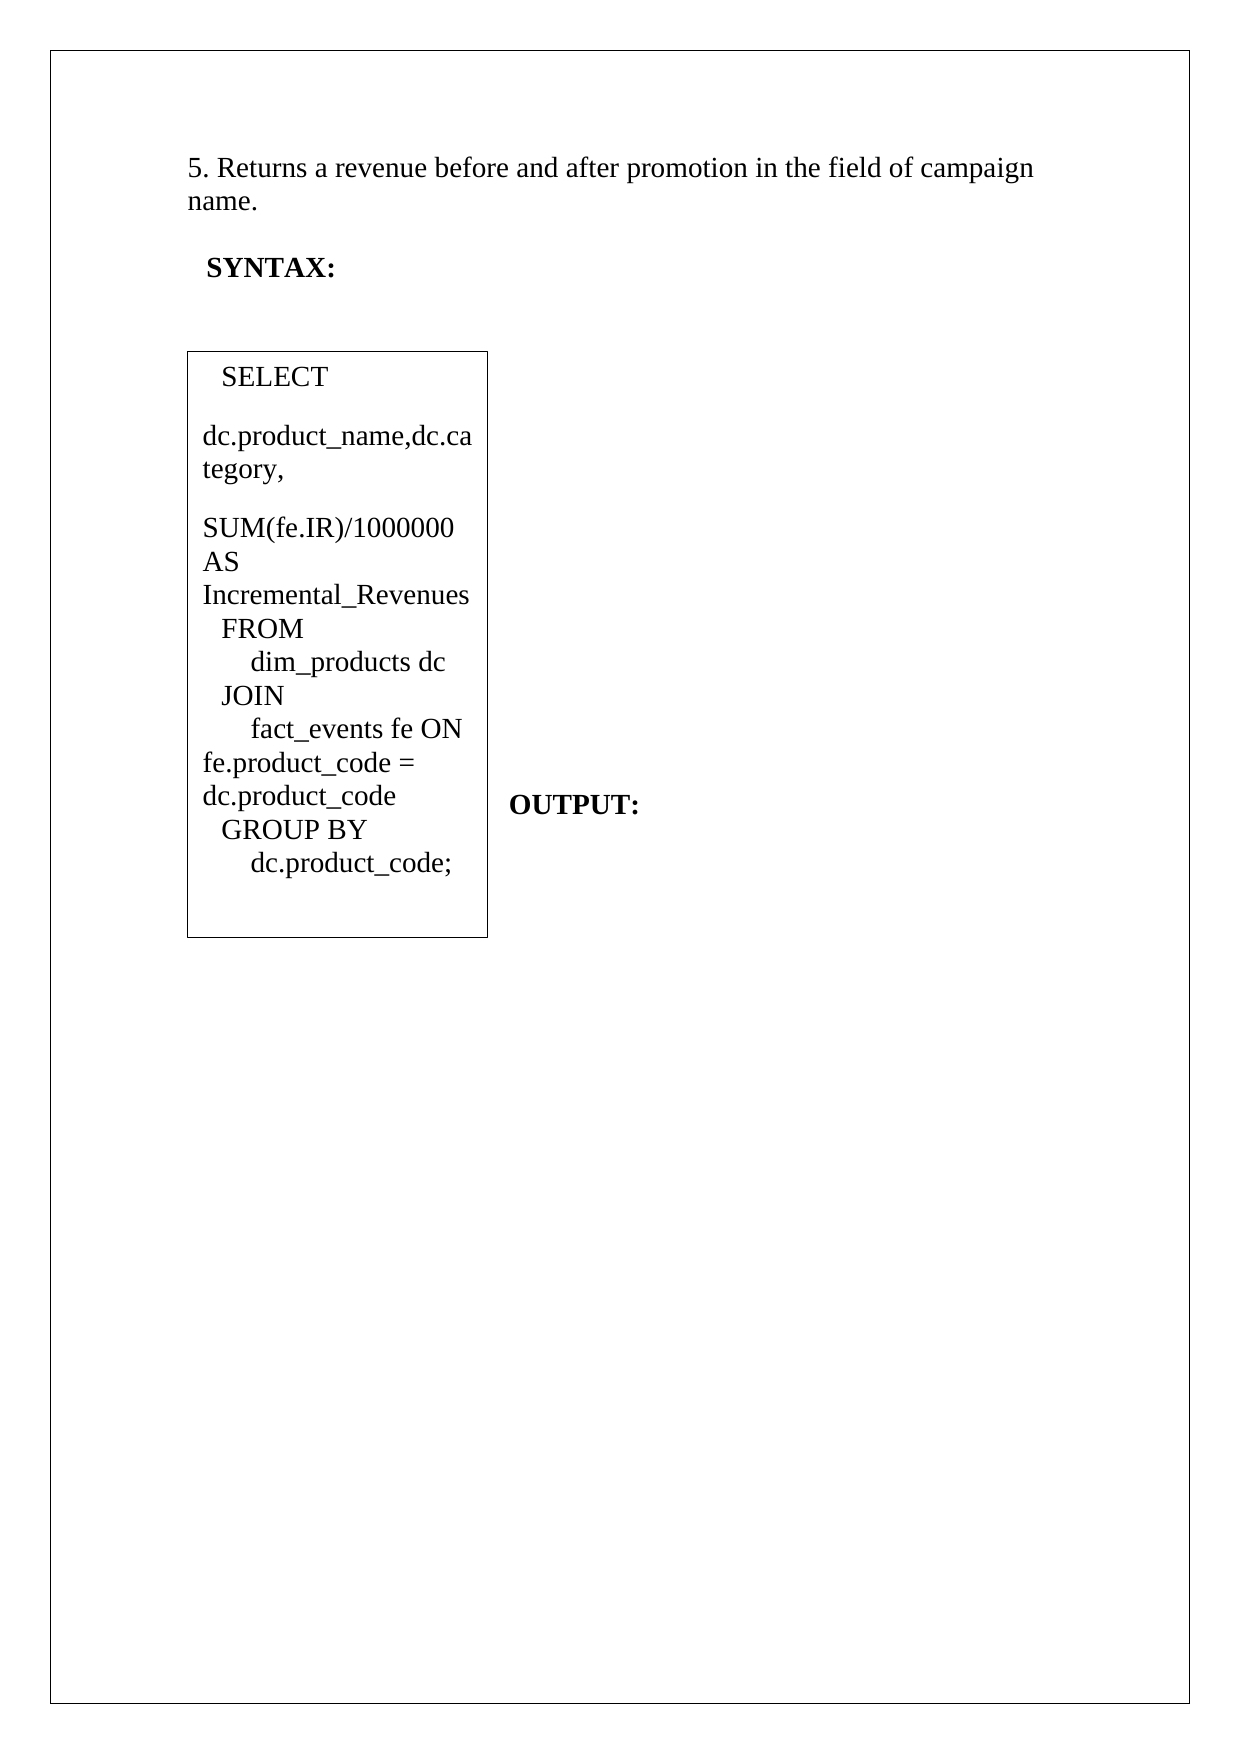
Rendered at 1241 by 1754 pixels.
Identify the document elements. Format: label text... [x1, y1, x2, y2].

list Returns a revenue before and after promotion in the field of campaign name. [187, 150, 1053, 217]
text SYNTAX: [187, 251, 1053, 284]
text OUTPUT: [488, 787, 1053, 821]
